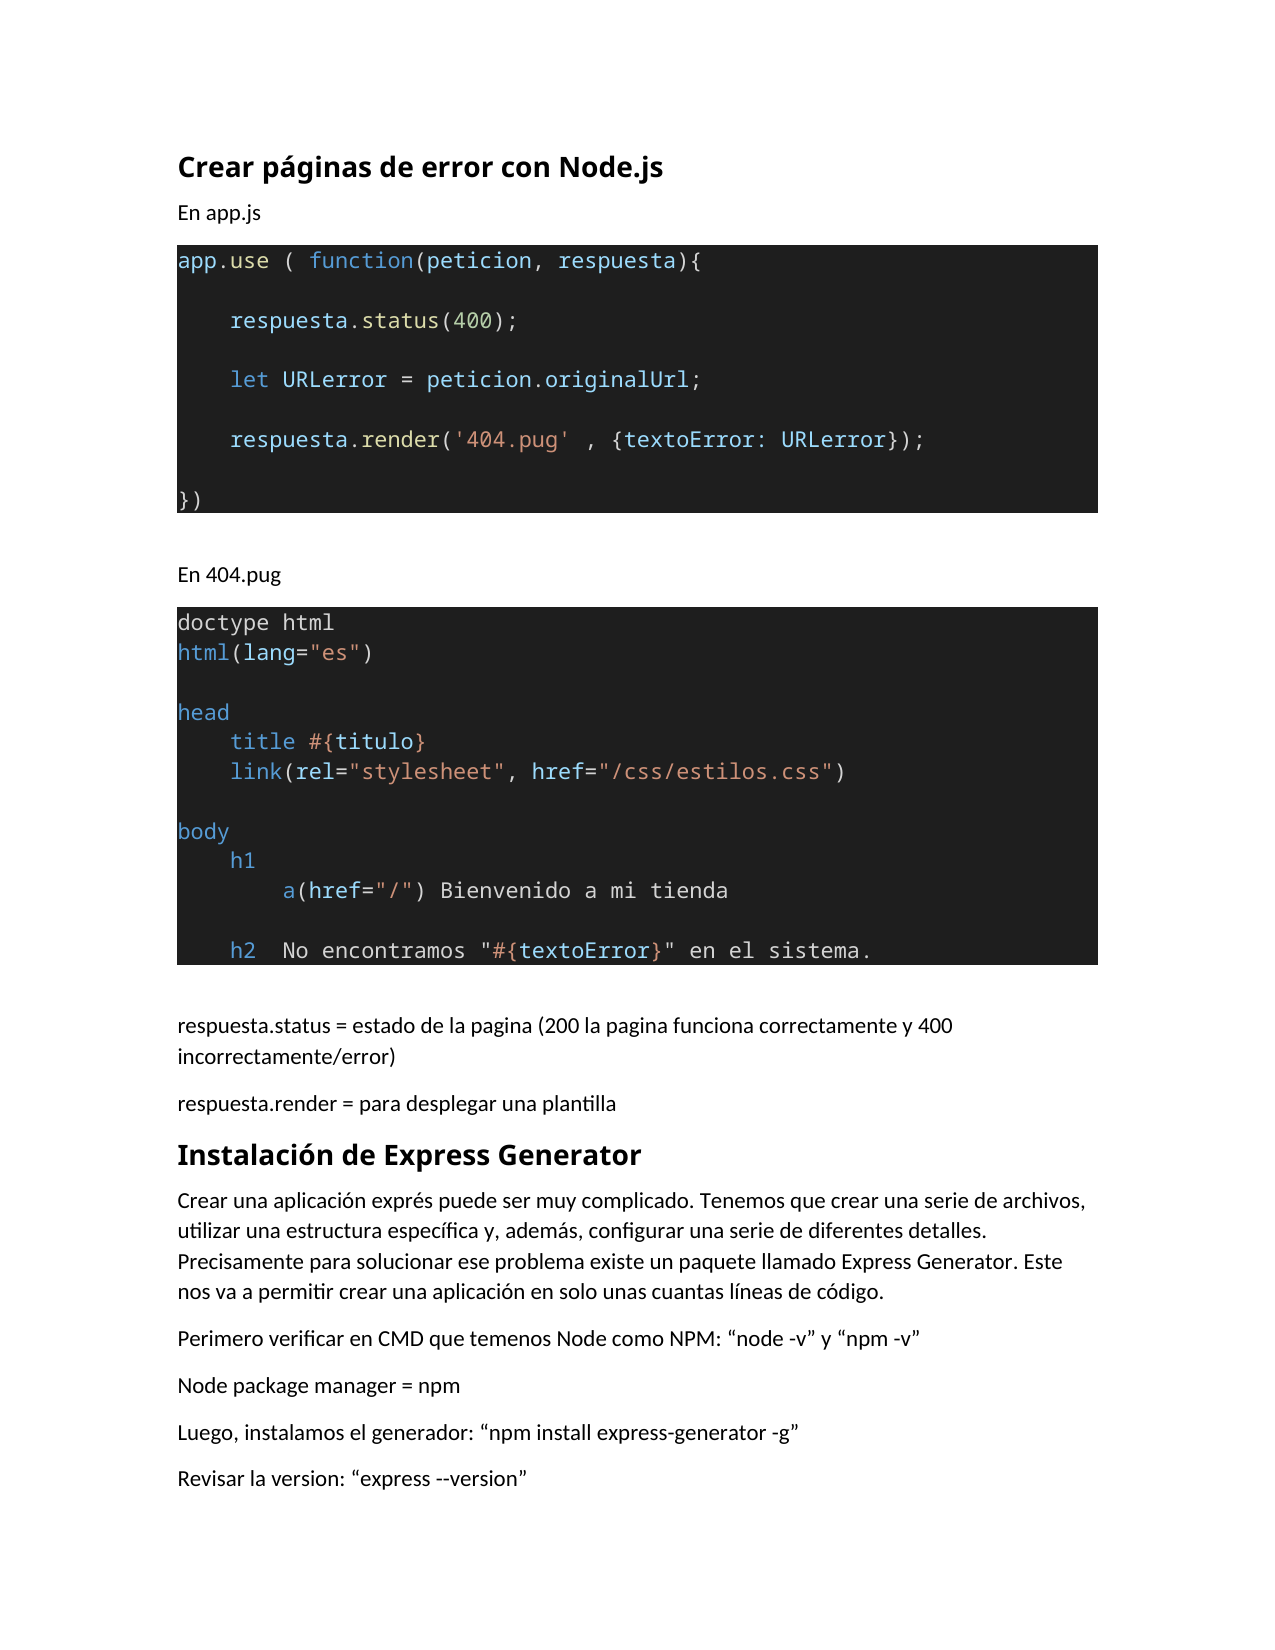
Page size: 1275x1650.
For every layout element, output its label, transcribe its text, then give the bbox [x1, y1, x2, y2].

text Perimero verificar en CMD que temenos Node como NPM: “node -v” y “npm -v” [177, 1324, 1098, 1352]
text head [177, 697, 1098, 726]
text Revisar la version: “express --version” [177, 1464, 1098, 1492]
text title #{titulo} [177, 726, 1098, 756]
text respuesta.render('404.pug' , {textoError: URLerror}); [177, 424, 1098, 454]
text body [177, 816, 1098, 846]
text h2 No encontramos "#{textoError}" en el sistema. [177, 935, 1098, 965]
text link(rel="stylesheet", href="/css/estilos.css") [177, 756, 1098, 786]
text Luego, instalamos el generador: “npm install express-generator -g” [177, 1418, 1098, 1446]
subtitle Instalación de Express Generator [177, 1136, 1098, 1174]
text Node package manager = npm [177, 1371, 1098, 1399]
text En 404.pug [177, 560, 1098, 588]
text Crear una aplicación exprés puede ser muy complicado. Tenemos que crear una serie de archivos, utilizar una estructura específica y, además, configurar una serie de diferentes detalles. Precisamente para solucionar ese problema existe un paquete llamado Express Generator. Este nos va a permitir crear una aplicación en solo unas cuantas líneas de código. [177, 1186, 1098, 1305]
subtitle Crear páginas de error con Node.js [177, 148, 1098, 186]
text a(href="/") Bienvenido a mi tienda [177, 875, 1098, 905]
text }) [177, 484, 1098, 513]
text respuesta.render = para desplegar una plantilla [177, 1089, 1098, 1117]
text app.use ( function(peticion, respuesta){ [177, 245, 1098, 275]
text doctype html [177, 607, 1098, 637]
text respuesta.status(400); [177, 305, 1098, 335]
text h1 [177, 846, 1098, 875]
text respuesta.status = estado de la pagina (200 la pagina funciona correctamente y 400 incorrectamente/error) [177, 1012, 1098, 1070]
text En app.js [177, 198, 1098, 226]
text let URLerror = peticion.originalUrl; [177, 364, 1098, 394]
text html(lang="es") [177, 637, 1098, 667]
